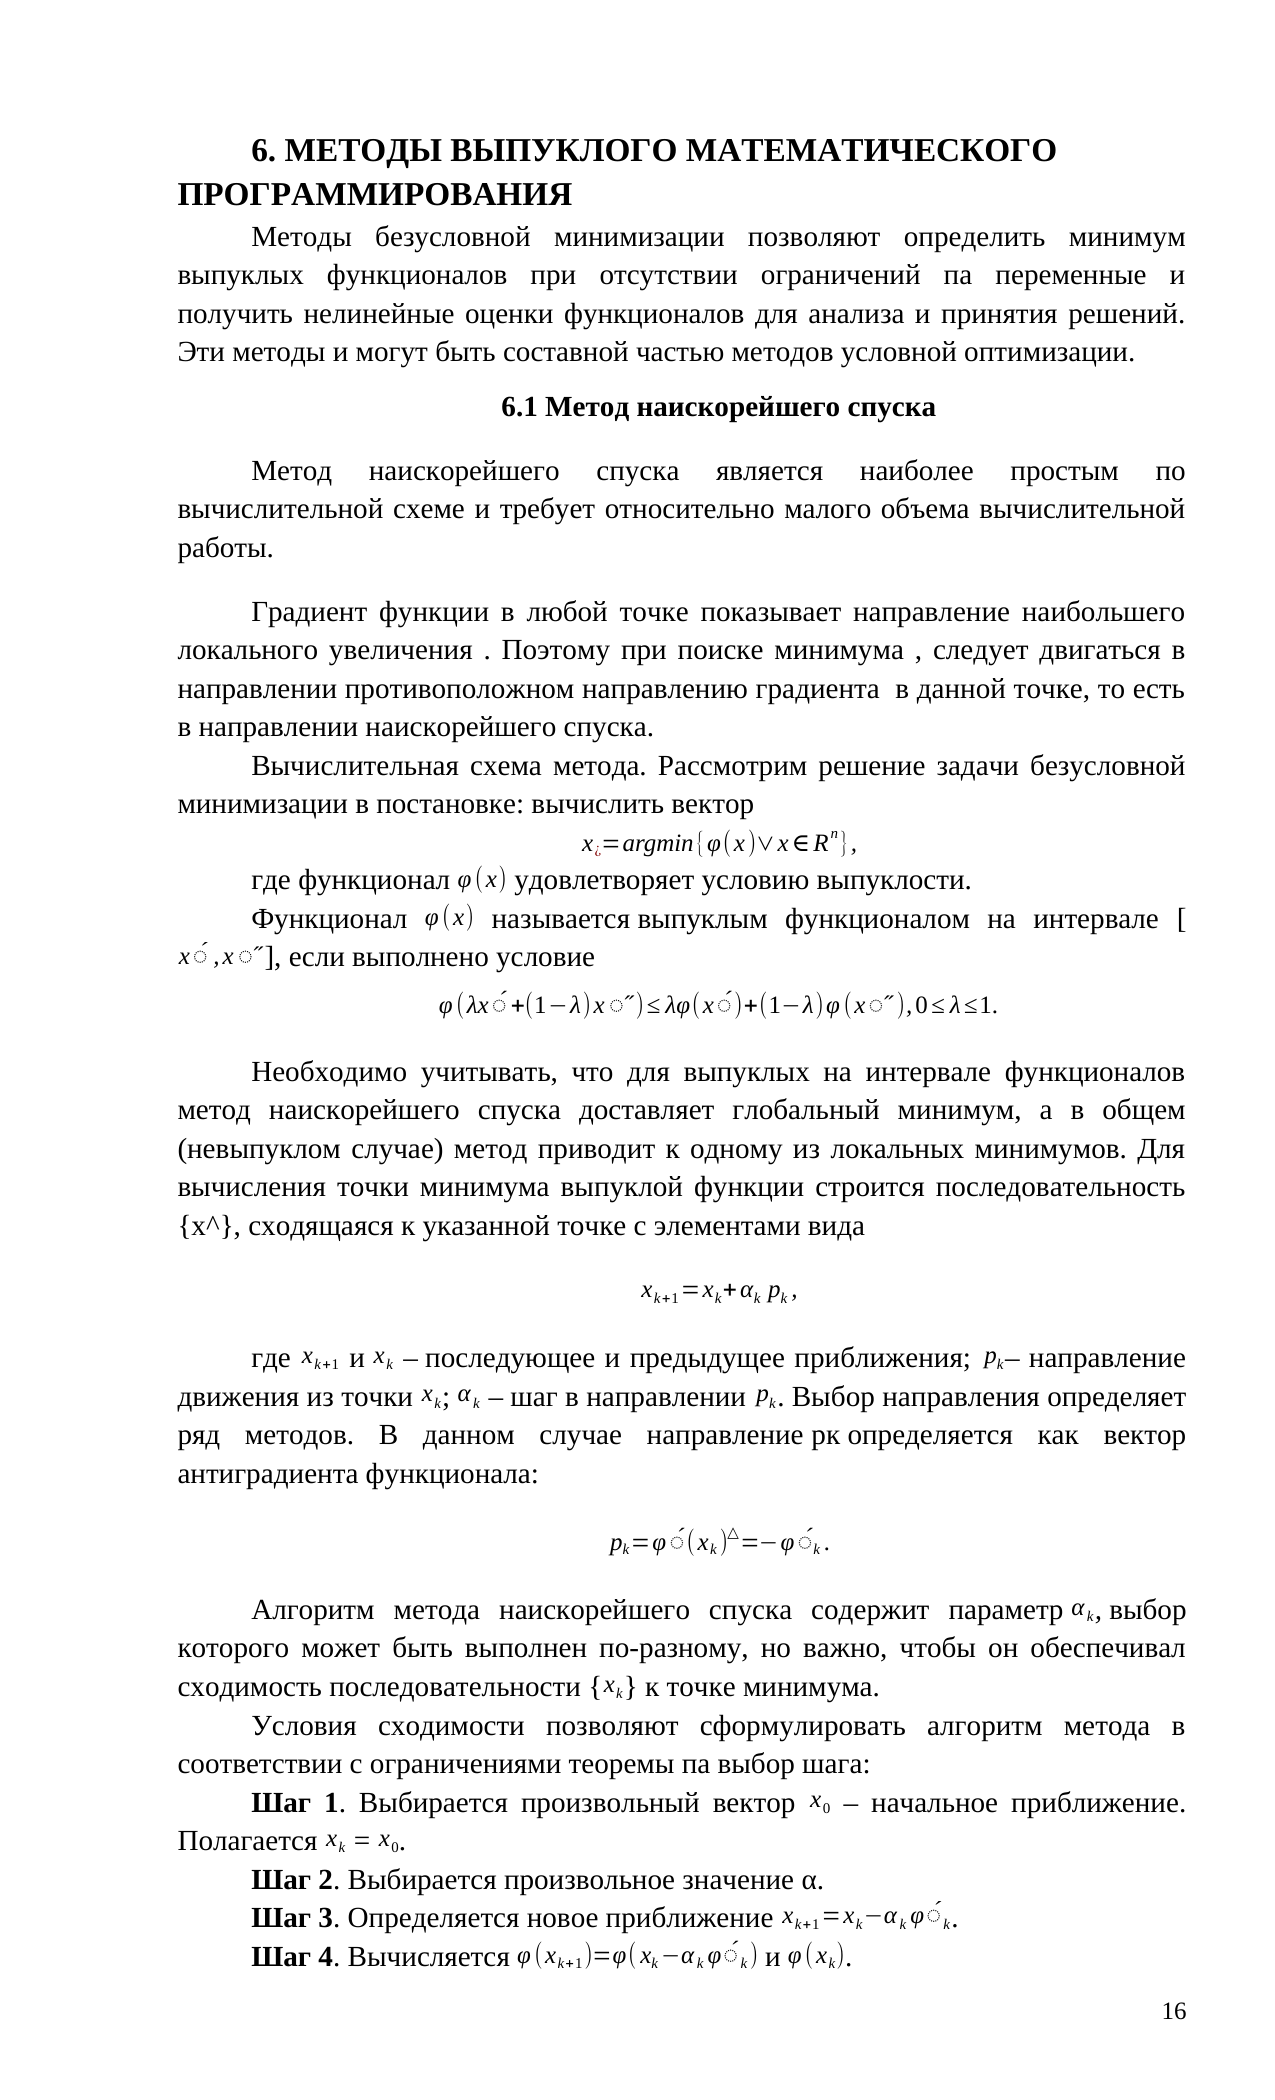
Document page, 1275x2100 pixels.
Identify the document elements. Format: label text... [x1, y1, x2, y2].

text Градиент функции в любой точке показывает направление наибольшего локального увеличения . Поэтому при поиске минимума , следует двигаться в направлении противоположном направлению градиента в данной точке, то есть в направлении наискорейшего спуска. [177, 594, 1186, 743]
text где функционал удовлетворяет условию выпуклости. [177, 862, 1186, 896]
text Шаг 1. Выбирается произвольный вектор – начальное приближение. Полагается = . [177, 1785, 1186, 1857]
text 6.1 Метод наискорейшего спуска [177, 389, 1186, 423]
text Алгоритм метода наискорейшего спуска содержит параметр , выбор которого может быть выполнен по-разному, но важно, чтобы он обеспечивал сходимость последовательности {} к точке минимума. [177, 1592, 1186, 1703]
text Вычислительная схема метода. Рассмотрим решение задачи безусловной минимизации в постановке: вычислить вектор [177, 748, 1186, 820]
text Условия сходимости позволяют сформулировать алгоритм метода в соответствии с ограничениями теоремы па выбор шага: [177, 1708, 1186, 1780]
text 6. МЕТОДЫ ВЫПУКЛОГО МАТЕМАТИЧЕСКОГО ПРОГРАММИРОВАНИЯ [177, 131, 1186, 213]
text Необходимо учитывать, что для выпуклых на интервале функционалов метод наискорейшего спуска доставляет глобальный минимум, а в общем (невыпуклом случае) метод приводит к одному из локальных минимумов. Для вычисления точки минимума выпуклой функции строится последовательность {х^}, сходящаяся к указанной точке с элементами вида [177, 1054, 1186, 1241]
text где и – последующее и предыдущее приближения; – направление движения из точки ; – шаг в направлении . Выбор направления определяет ряд методов. В данном случае направление рк определяется как вектор антиградиента функционала: [177, 1340, 1186, 1489]
text Шаг 2. Выбирается произвольное значение α. [177, 1862, 1186, 1895]
text Методы безусловной минимизации позволяют определить минимум выпуклых функционалов при отсутствии ограничений па переменные и получить нелинейные оценки функционалов для анализа и принятия решений. Эти методы и могут быть составной частью методов условной оптимизации. [177, 219, 1186, 368]
text Метод наискорейшего спуска является наиболее простым по вычислительной схеме и требует относительно малого объема вычислительной работы. [177, 453, 1186, 564]
text Функционал называется выпуклым функционалом на интервале [], если выполнено условие [177, 901, 1186, 973]
text Шаг 3. Определяется новое приближение . [177, 1900, 1186, 1934]
text Шаг 4. Вычисляется и . [177, 1939, 1186, 1972]
